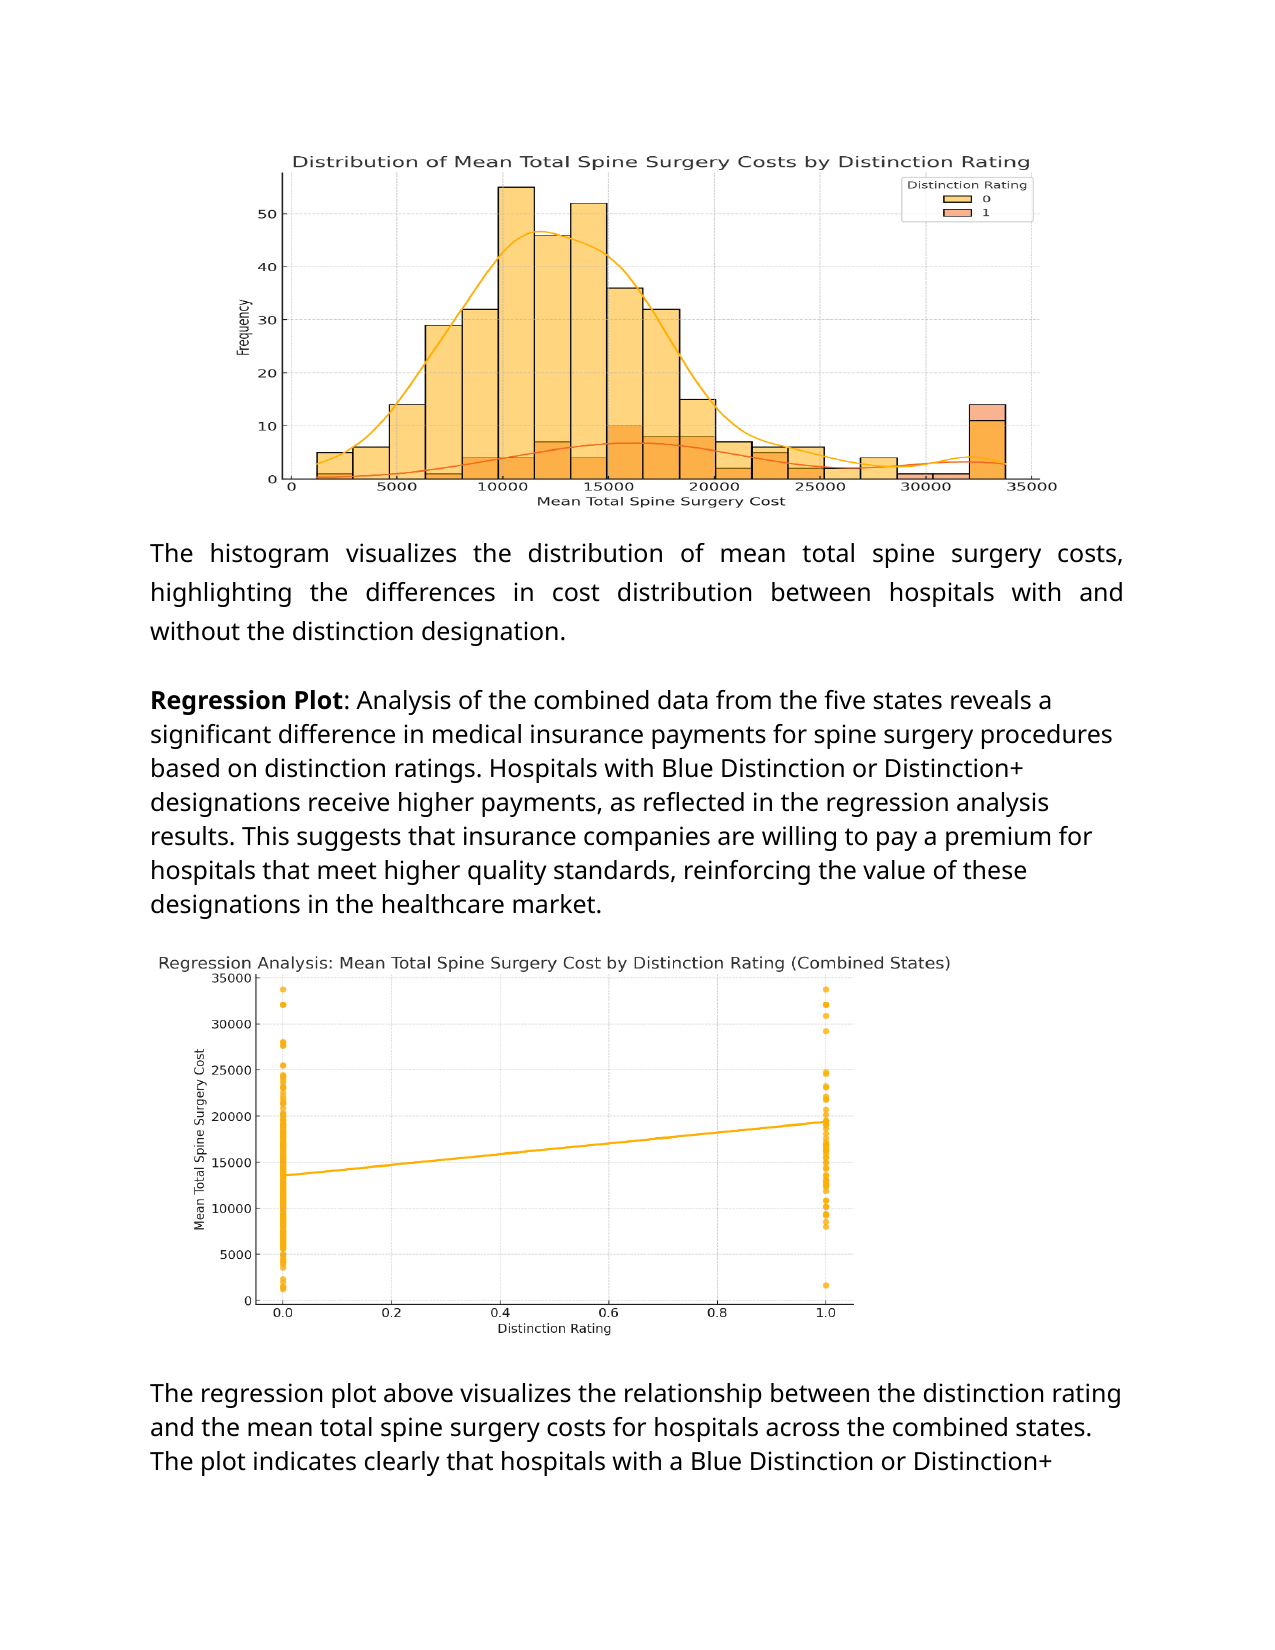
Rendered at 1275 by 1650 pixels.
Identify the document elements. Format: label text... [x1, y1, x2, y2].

text Regression Plot: Analysis of the combined data from the five states reveals a significant difference in medical insurance payments for spine surgery procedures based on distinction ratings. Hospitals with Blue Distinction or Distinction+ designations receive higher payments, as reflected in the regression analysis results. This suggests that insurance companies are willing to pay a premium for hospitals that meet higher quality standards, reinforcing the value of these designations in the healthcare market. [150, 682, 1125, 921]
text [150, 1375, 1125, 1478]
picture [150, 950, 958, 1342]
picture [225, 150, 1067, 514]
text The histogram visualizes the distribution of mean total spine surgery costs, highlighting the differences in cost distribution between hospitals with and without the distinction designation. [150, 536, 1125, 648]
